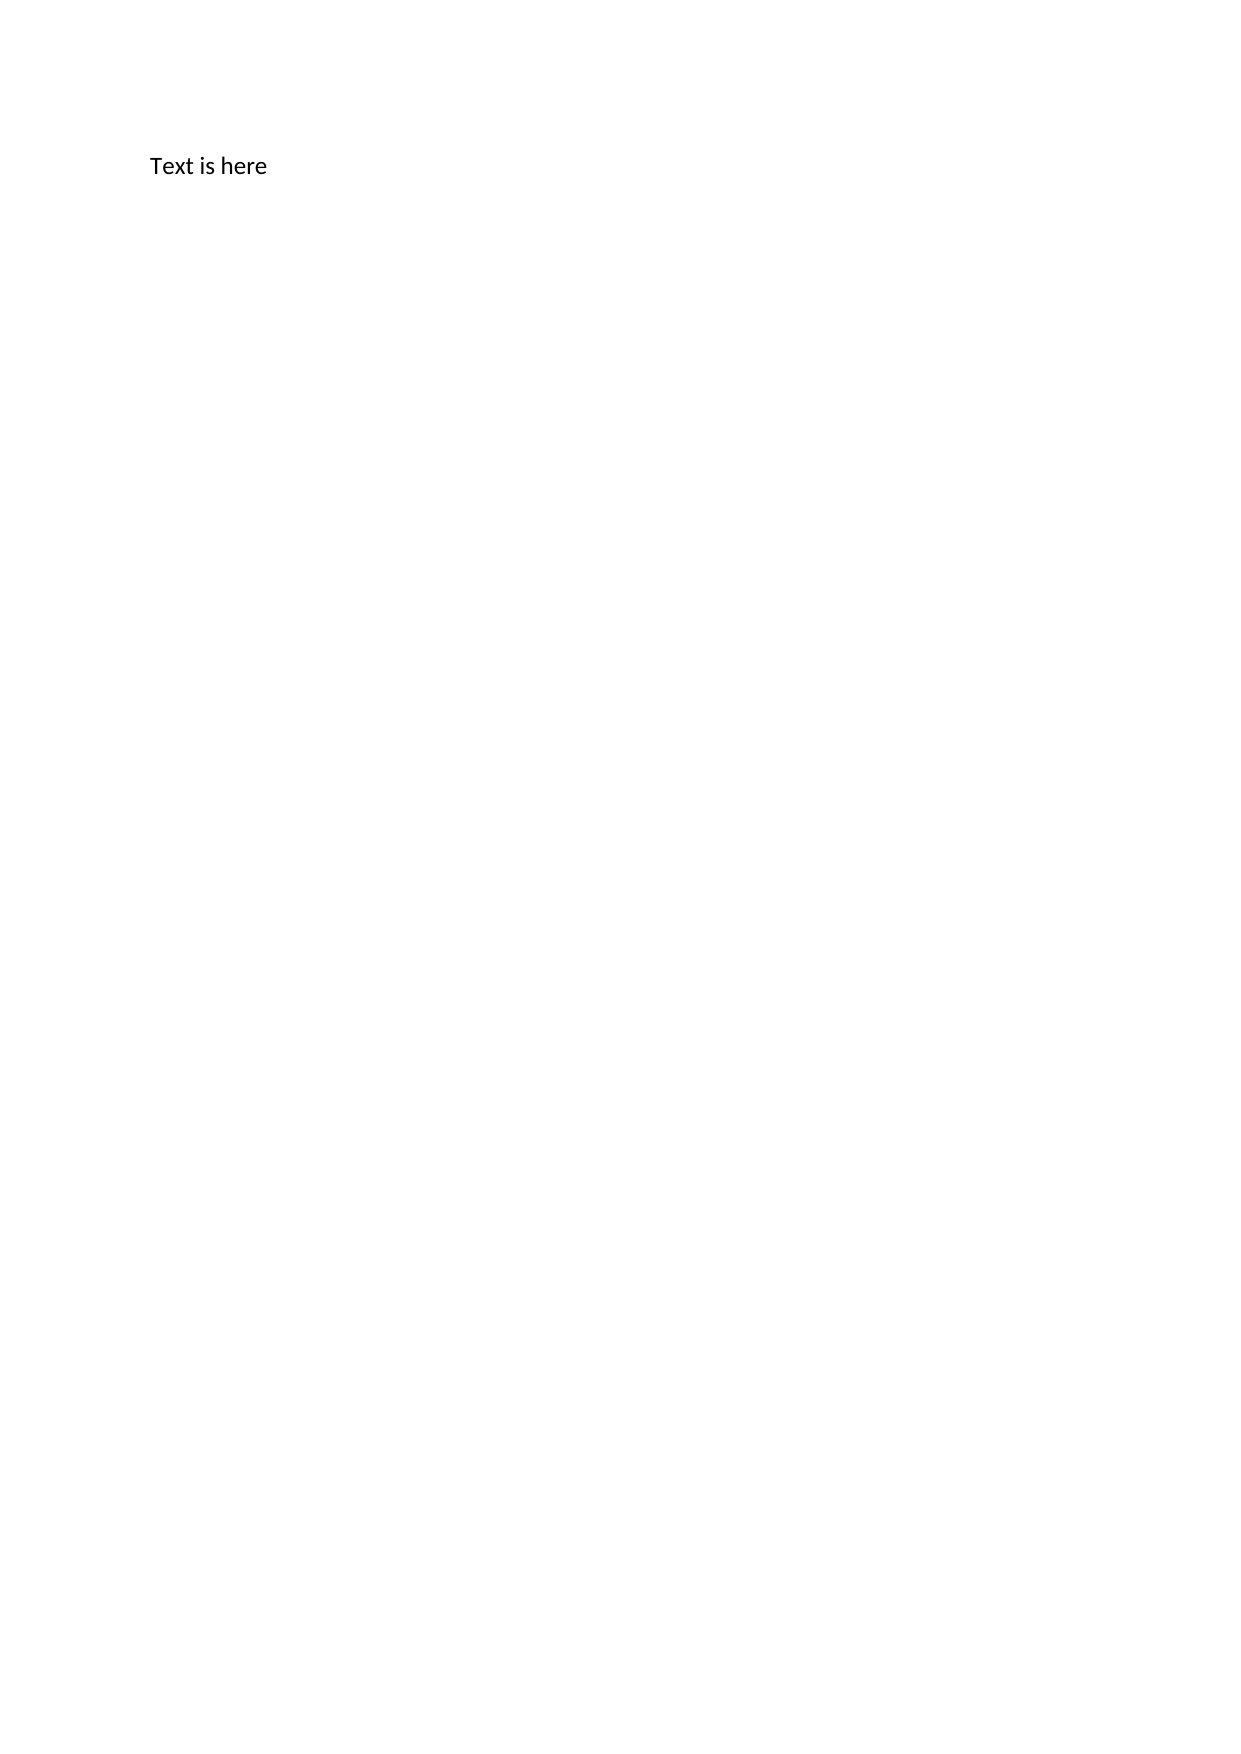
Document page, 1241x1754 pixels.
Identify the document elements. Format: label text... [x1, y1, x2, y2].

text Text is here [150, 150, 1090, 181]
